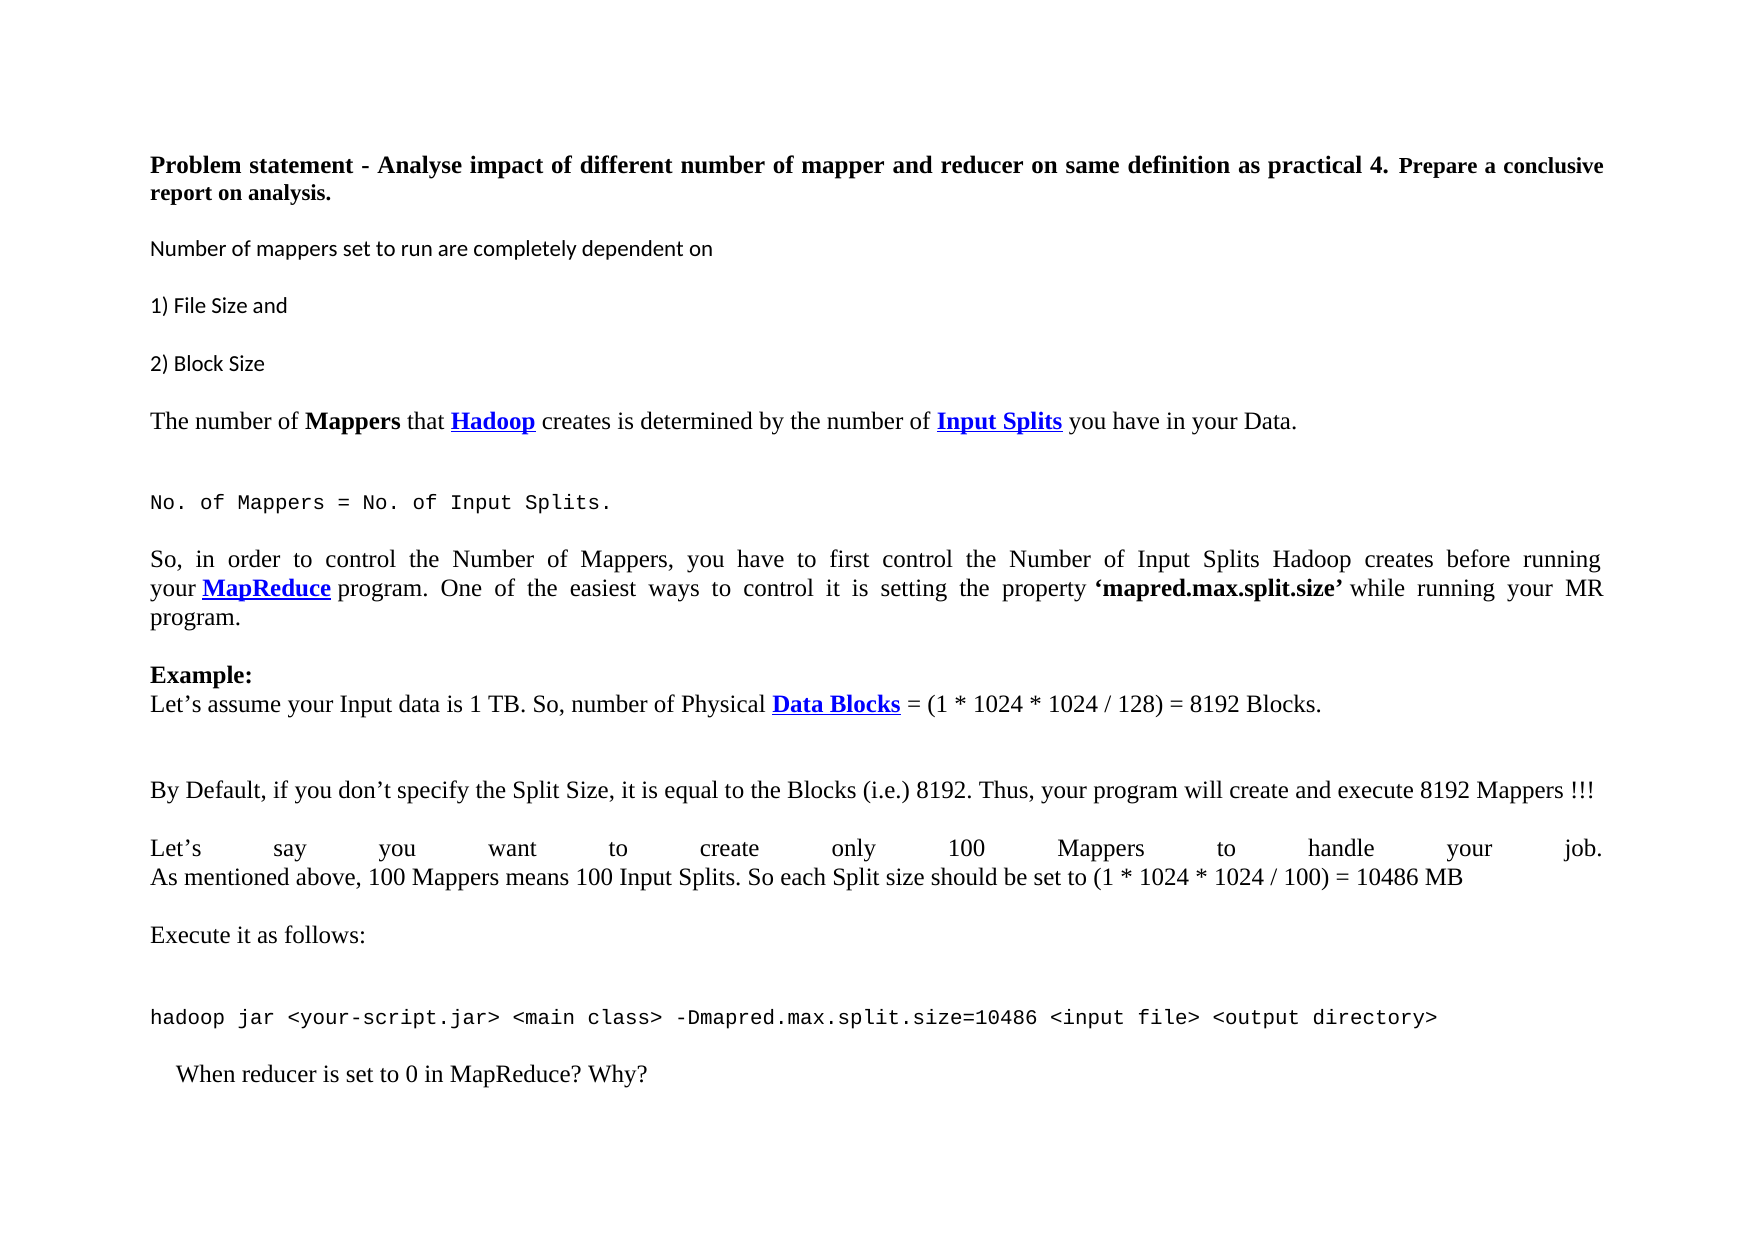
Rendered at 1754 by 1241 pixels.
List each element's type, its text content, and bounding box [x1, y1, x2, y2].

text Problem statement - Analyse impact of different number of mapper and reducer on same definition as practical 4. Prepare a conclusive report on analysis. [150, 150, 1604, 205]
text 2) Block Size [150, 349, 1604, 377]
text No. of Mappers = No. of Input Splits. [150, 492, 1604, 515]
text 1) File Size and [150, 291, 1604, 319]
text Let’s say you want to create only 100 Mappers to handle your job. As mentioned above, 100 Mappers means 100 Input Splits. So each Split size should be set to (1 * 1024 * 1024 / 100) = 10486 MB [150, 833, 1604, 891]
text The number of Mappers that Hadoop creates is determined by the number of Input Splits you have in your Data. [150, 406, 1604, 463]
text By Default, if you don’t specify the Split Size, it is equal to the Blocks (i.e.) 8192. Thus, your program will create and execute 8192 Mappers !!! [150, 747, 1604, 804]
text Example: Let’s assume your Input data is 1 TB. So, number of Physical Data Blocks = (1 * 1024 * 1024 / 128) = 8192 Blocks. [150, 660, 1604, 717]
text So, in order to control the Number of Mappers, you have to first control the Number of Input Splits Hadoop creates before running your MapReduce program. One of the easiest ways to control it is setting the property ‘mapred.max.split.size’ while running your MR program. [150, 544, 1604, 631]
text  When reducer is set to 0 in MapReduce? Why? [150, 1059, 1604, 1088]
text Execute it as follows: [150, 920, 1604, 949]
text Number of mappers set to run are completely dependent on [150, 234, 1604, 262]
text hadoop jar <your-script.jar> <main class> -Dmapred.max.split.size=10486 <input file> <output directory> [150, 978, 1604, 1030]
